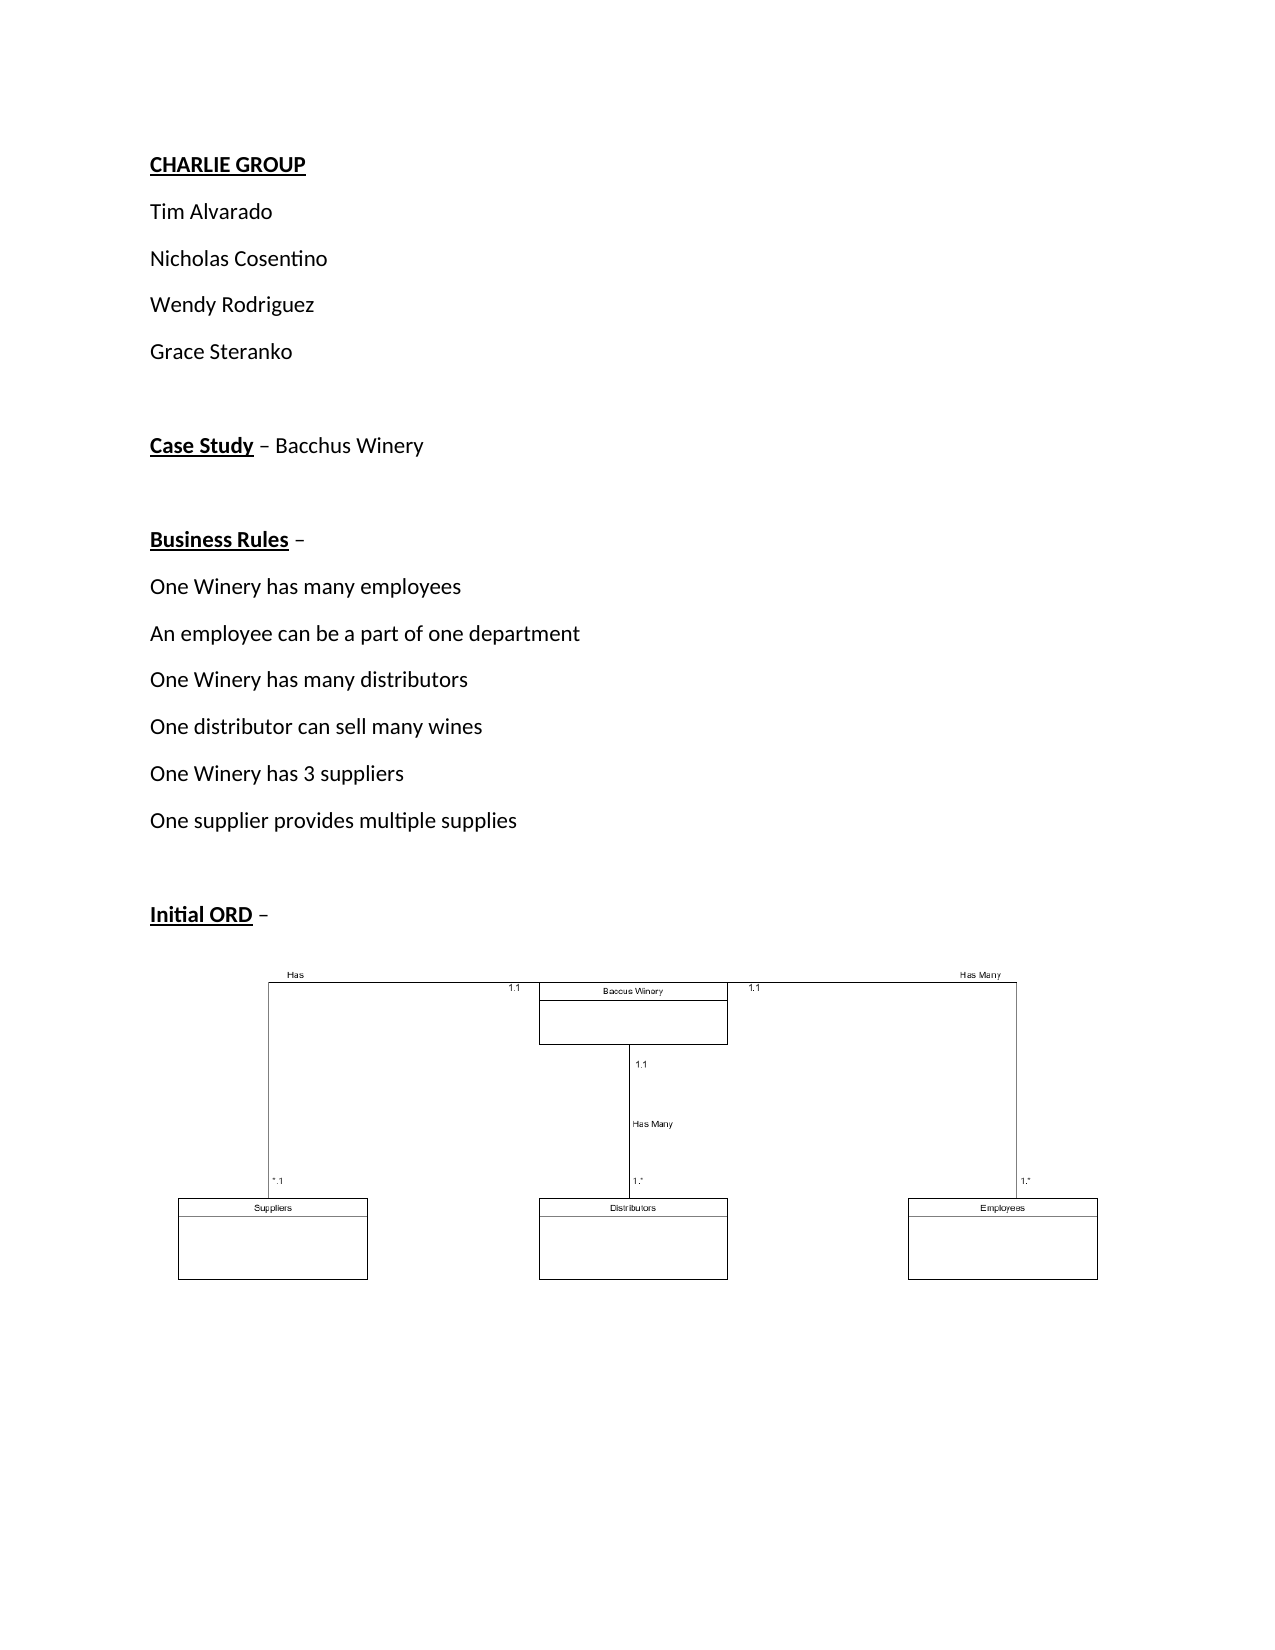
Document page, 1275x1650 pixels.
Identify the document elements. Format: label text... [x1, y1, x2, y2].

picture [150, 946, 1125, 1300]
text Grace Steranko [150, 337, 1125, 366]
text CHARLIE GROUP [150, 150, 1125, 178]
text Tim Alvarado [150, 197, 1125, 225]
text One supplier provides multiple supplies [150, 806, 1125, 834]
text One Winery has many employees [150, 572, 1125, 600]
text Nicholas Cosentino [150, 244, 1125, 272]
text One Winery has 3 suppliers [150, 759, 1125, 787]
text An employee can be a part of one department [150, 619, 1125, 647]
text One Winery has many distributors [150, 666, 1125, 694]
text Initial ORD – [150, 900, 1125, 928]
text Case Study – Bacchus Winery [150, 431, 1125, 459]
text Business Rules – [150, 525, 1125, 553]
text Wendy Rodriguez [150, 291, 1125, 319]
text One distributor can sell many wines [150, 712, 1125, 741]
